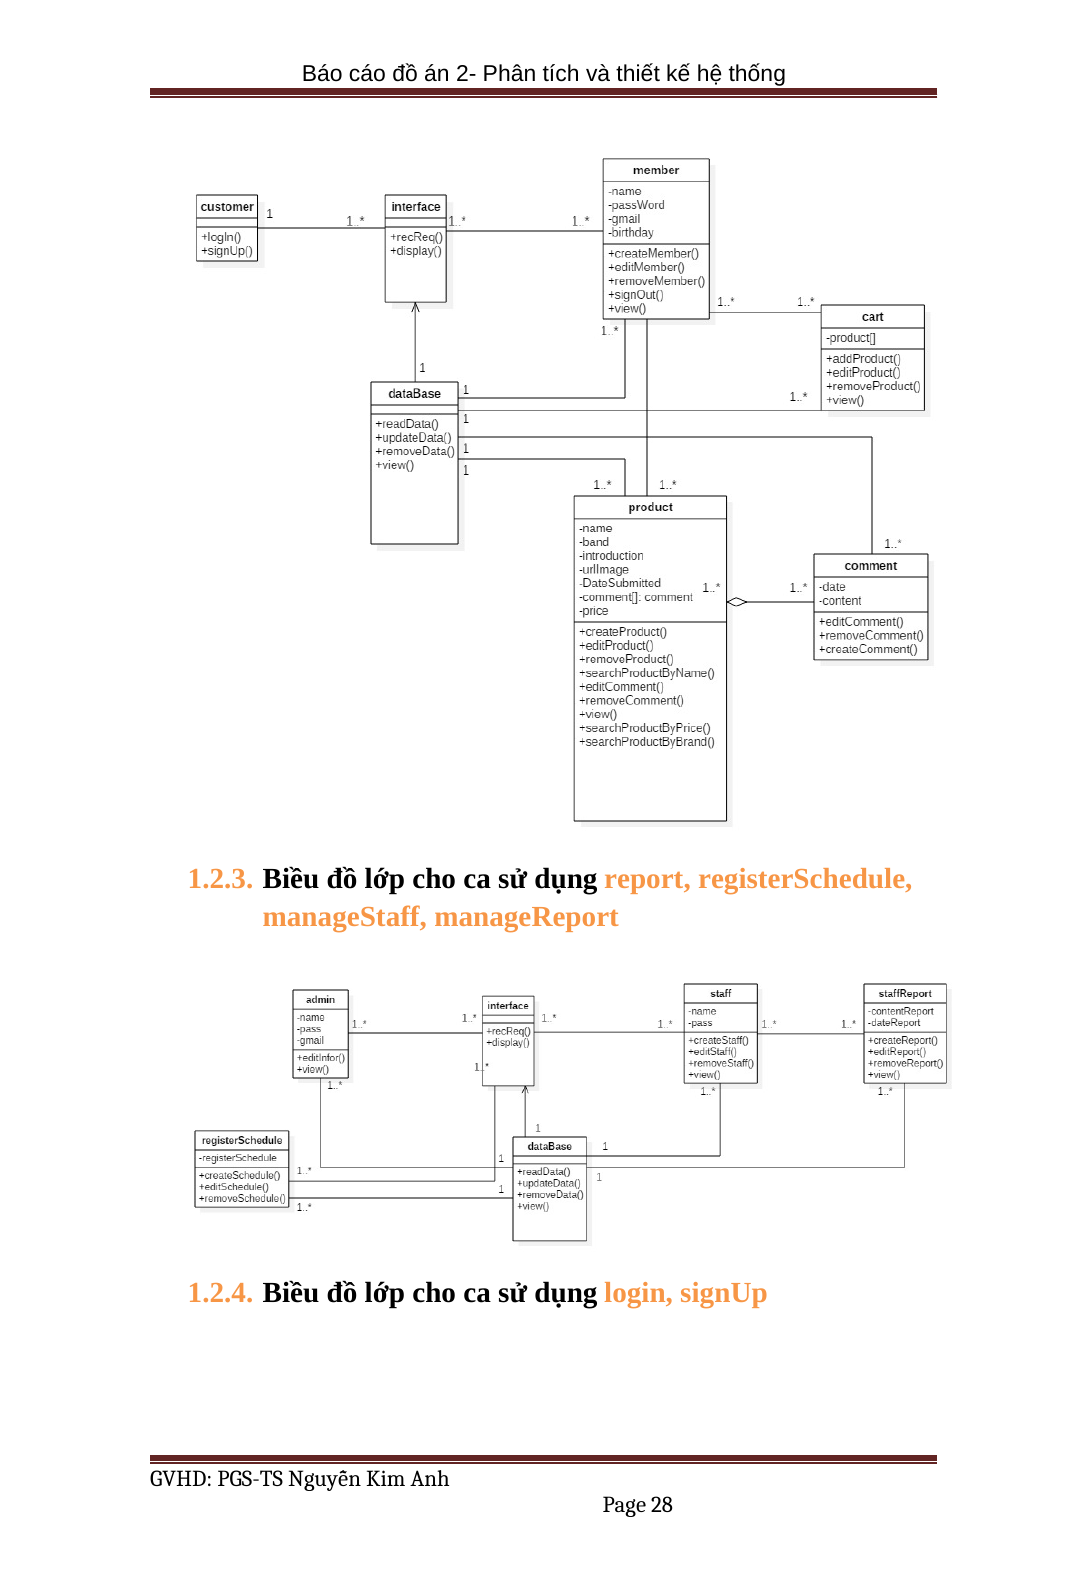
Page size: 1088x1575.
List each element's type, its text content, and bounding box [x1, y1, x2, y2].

picture [187, 976, 976, 1271]
list Biều đồ lớp cho ca sử dụng report, registerSchedule, manageStaff, manageReport [187, 861, 937, 933]
picture [187, 150, 969, 857]
list Biều đồ lớp cho ca sử dụng login, signUp [187, 1275, 937, 1308]
